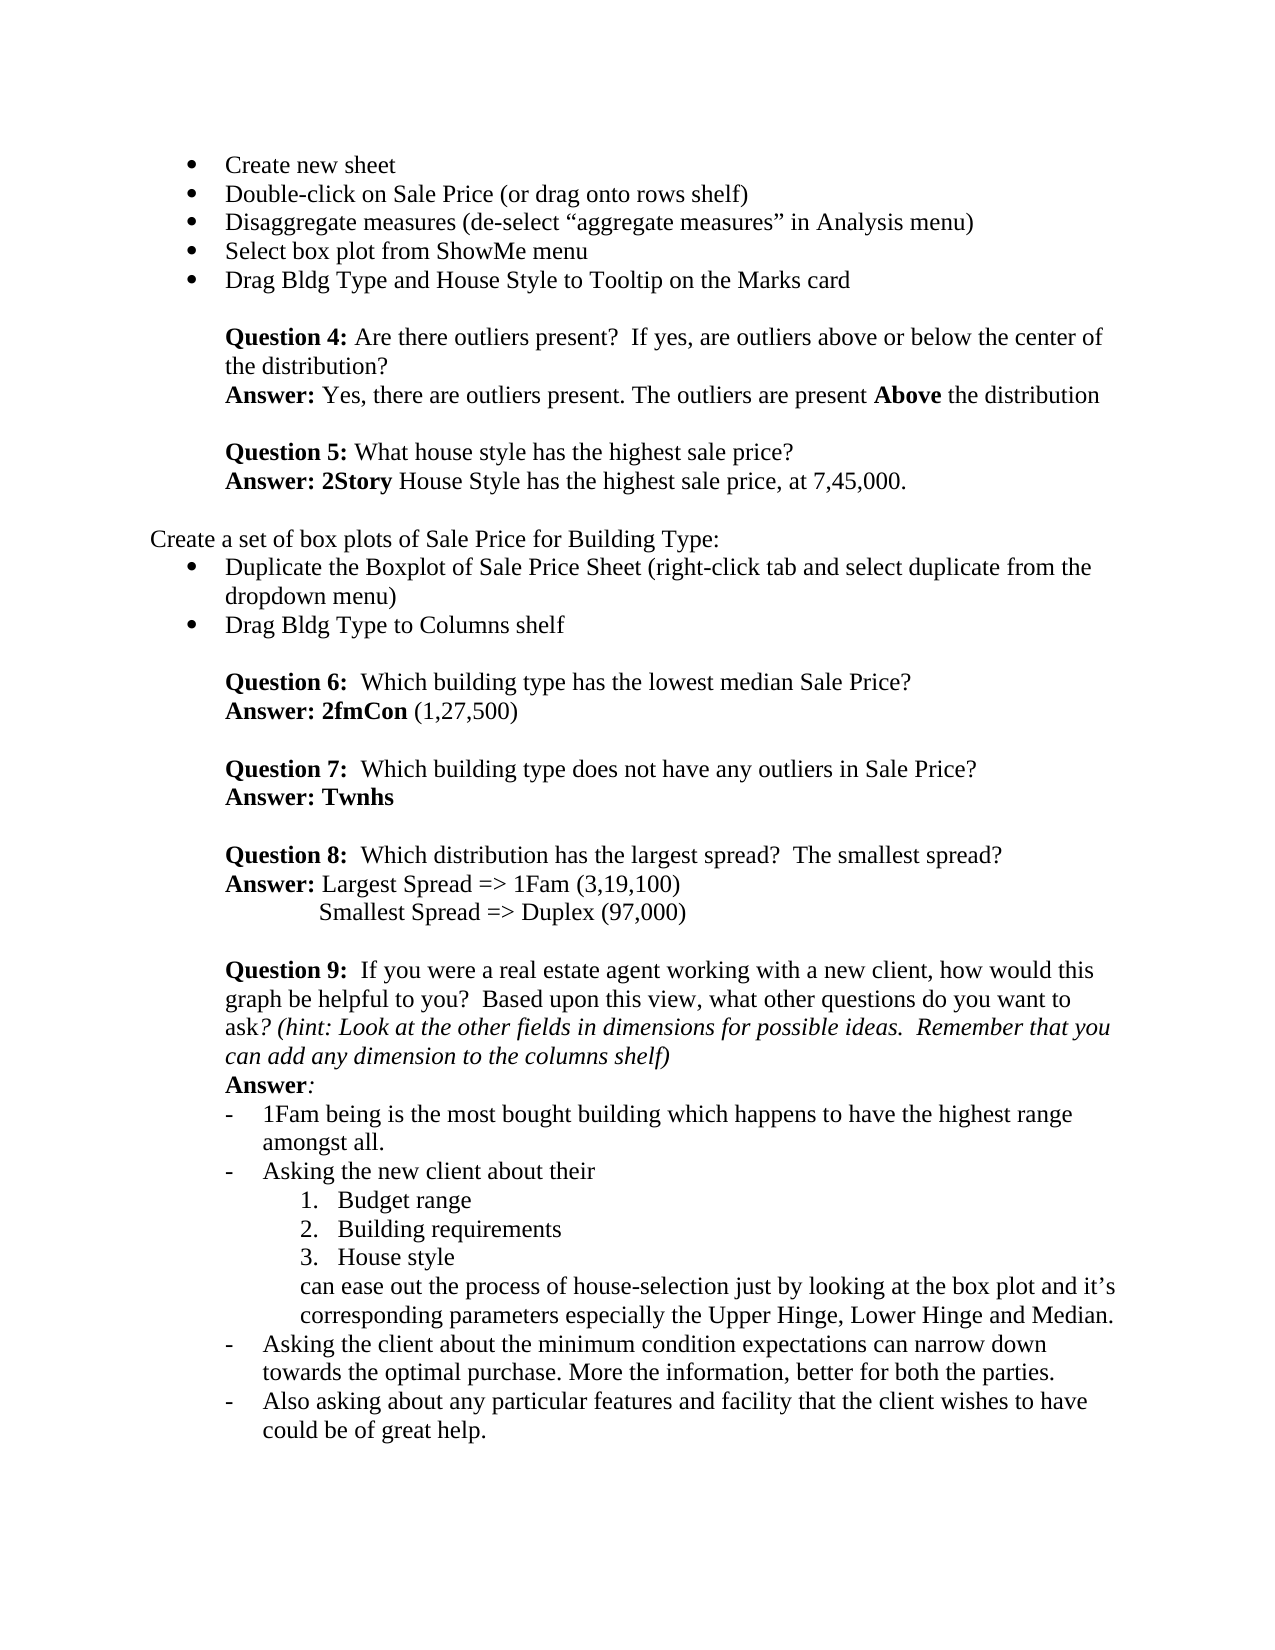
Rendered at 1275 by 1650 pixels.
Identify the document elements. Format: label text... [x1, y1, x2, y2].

list Disaggregate measures (de-select “aggregate measures” in Analysis menu) [187, 207, 1125, 236]
list Building requirements [300, 1214, 1125, 1242]
text Create a set of box plots of Sale Price for Building Type: [150, 524, 1125, 552]
list Asking the new client about their [225, 1156, 1125, 1185]
text Question 8: Which distribution has the largest spread? The smallest spread? [225, 840, 1125, 869]
text Answer: Twnhs [225, 782, 1125, 811]
text Answer: 2Story House Style has the highest sale price, at 7,45,000. [225, 466, 1125, 495]
list Budget range [300, 1185, 1125, 1214]
text Answer: 2fmCon (1,27,500) [225, 696, 1125, 725]
text Question 6: Which building type has the lowest median Sale Price? [225, 667, 1125, 696]
text Answer: Largest Spread => 1Fam (3,19,100) [225, 869, 1125, 897]
list 1Fam being is the most bought building which happens to have the highest range amongst all. [225, 1099, 1125, 1156]
list Also asking about any particular features and facility that the client wishes to have could be of great help. [225, 1386, 1125, 1444]
text Question 4: Are there outliers present? If yes, are outliers above or below the center of the distribution? [225, 322, 1125, 380]
list Select box plot from ShowMe menu [187, 236, 1125, 265]
text Question 7: Which building type does not have any outliers in Sale Price? [225, 754, 1125, 782]
text can ease out the process of house-selection just by looking at the box plot and it’s corresponding parameters especially the Upper Hinge, Lower Hinge and Median. [300, 1271, 1125, 1329]
list Asking the client about the minimum condition expectations can narrow down towards the optimal purchase. More the information, better for both the parties. [225, 1329, 1125, 1386]
text Answer: Yes, there are outliers present. The outliers are present Above the distribution [225, 380, 1125, 409]
list Double-click on Sale Price (or drag onto rows shelf) [187, 179, 1125, 207]
list House style [300, 1242, 1125, 1271]
text Answer: [225, 1070, 1125, 1099]
list Duplicate the Boxplot of Sale Price Sheet (right-click tab and select duplicate from the dropdown menu) [187, 552, 1125, 610]
text Smallest Spread => Duplex (97,000) [225, 897, 1125, 926]
list Create new sheet [187, 150, 1125, 179]
list Drag Bldg Type to Columns shelf [187, 610, 1125, 639]
text Question 9: If you were a real estate agent working with a new client, how would this graph be helpful to you? Based upon this view, what other questions do you want to ask? (hint: Look at the other fields in dimensions for possible ideas. Remember that you can add any dimension to the columns shelf) [225, 955, 1125, 1070]
list Drag Bldg Type and House Style to Tooltip on the Marks card [187, 265, 1125, 294]
text Question 5: What house style has the highest sale price? [225, 437, 1125, 466]
